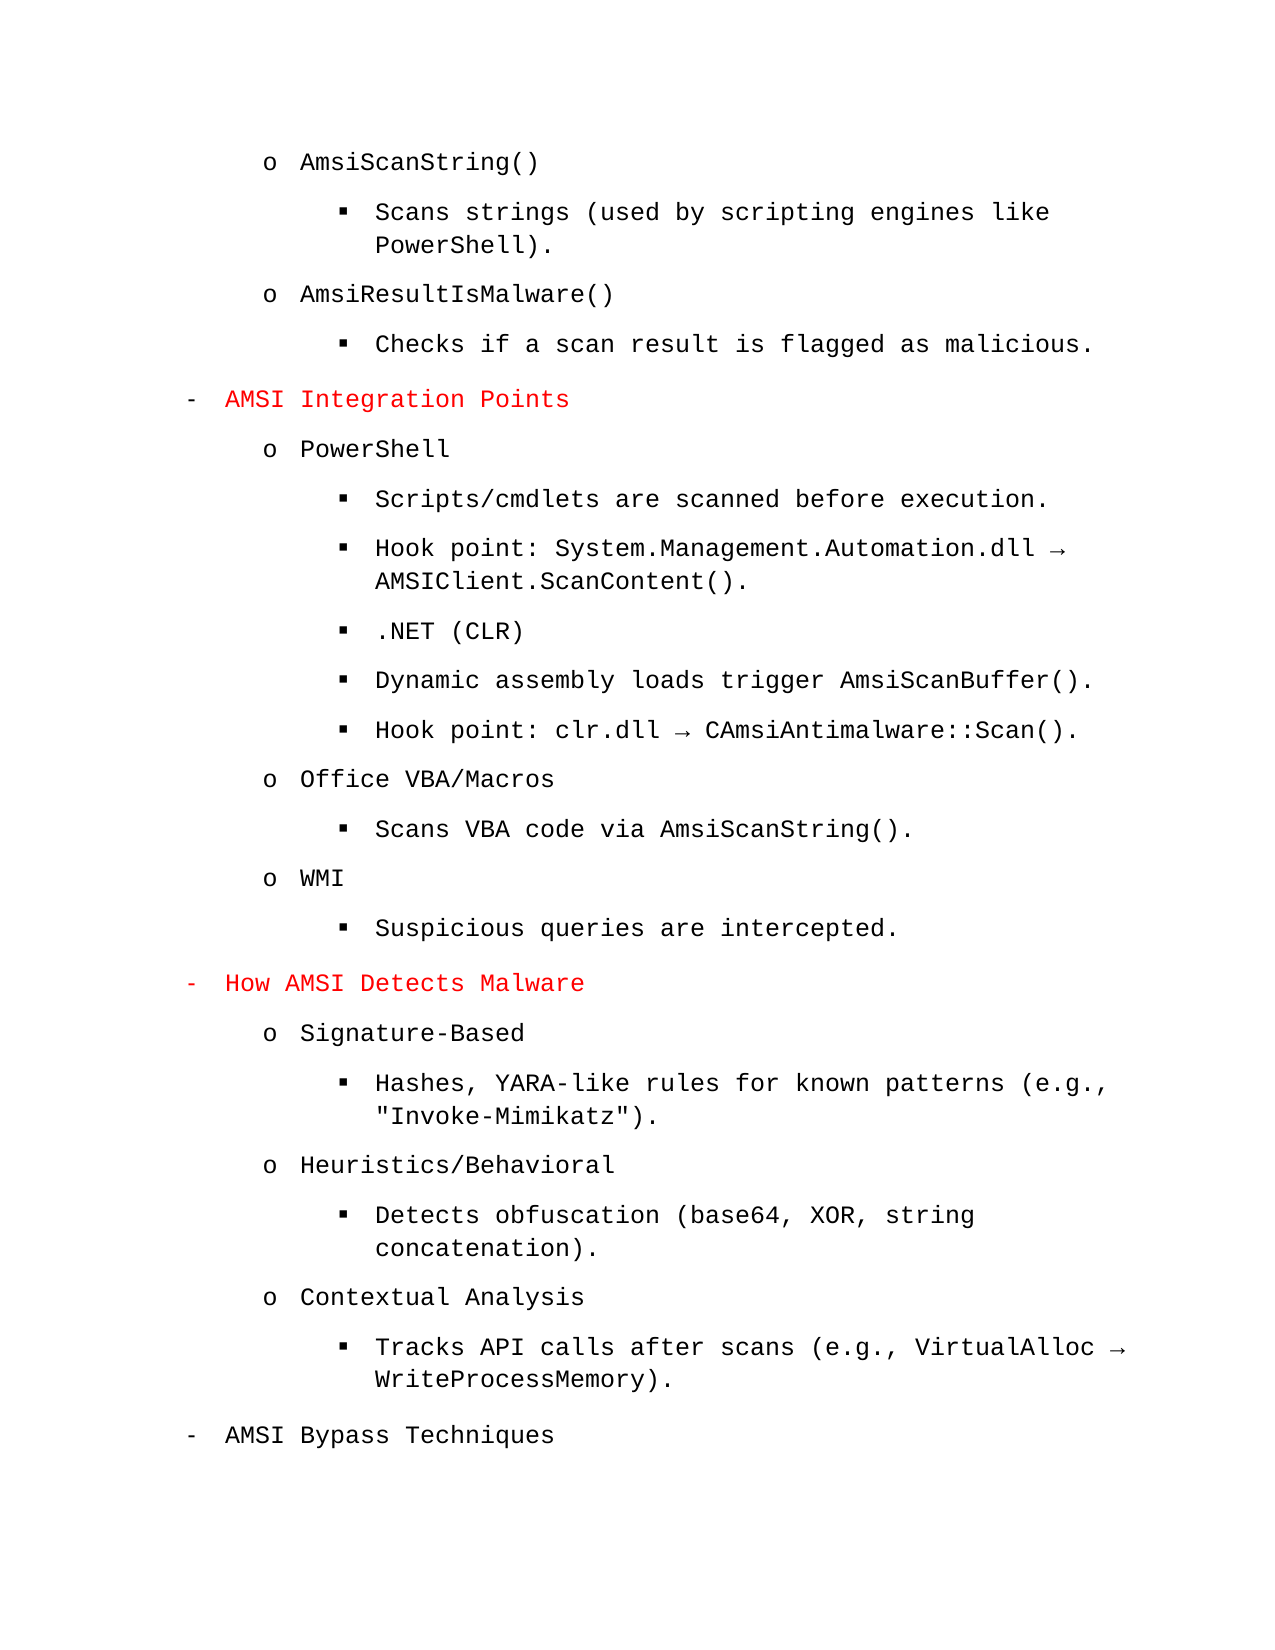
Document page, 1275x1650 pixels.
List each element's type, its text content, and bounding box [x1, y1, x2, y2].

list Contextual Analysis [262, 1284, 1125, 1313]
list Signature-Based [262, 1021, 1125, 1049]
list Scans VBA code via AmsiScanString(). [337, 816, 1125, 844]
list AMSI Integration Points [187, 381, 1125, 415]
list Scripts/cmdlets are scanned before execution. [337, 487, 1125, 515]
list Hook point: clr.dll → CAmsiAntimalware::Scan(). [337, 717, 1125, 746]
list Dynamic assembly loads trigger AmsiScanBuffer(). [337, 668, 1125, 696]
list PowerShell [262, 437, 1125, 465]
list Tracks API calls after scans (e.g., VirtualAlloc → WriteProcessMemory). [337, 1334, 1125, 1395]
list AMSI Bypass Techniques [187, 1416, 1125, 1451]
list Detects obfuscation (base64, XOR, string concatenation). [337, 1202, 1125, 1263]
list Suspicious queries are intercepted. [337, 915, 1125, 943]
list Checks if a scan result is flagged as malicious. [337, 331, 1125, 359]
list How AMSI Detects Malware [187, 965, 1125, 999]
list Scans strings (used by scripting engines like PowerShell). [337, 199, 1125, 261]
list Heuristics/Behavioral [262, 1153, 1125, 1181]
list Office VBA/Macros [262, 767, 1125, 795]
list Hook point: System.Management.Automation.dll → AMSIClient.ScanContent(). [337, 536, 1125, 597]
list WMI [262, 866, 1125, 894]
list AmsiScanString() [262, 150, 1125, 178]
list AmsiResultIsMalware() [262, 282, 1125, 310]
list .NET (CLR) [337, 618, 1125, 647]
list Hashes, YARA-like rules for known patterns (e.g., "Invoke-Mimikatz"). [337, 1071, 1125, 1132]
